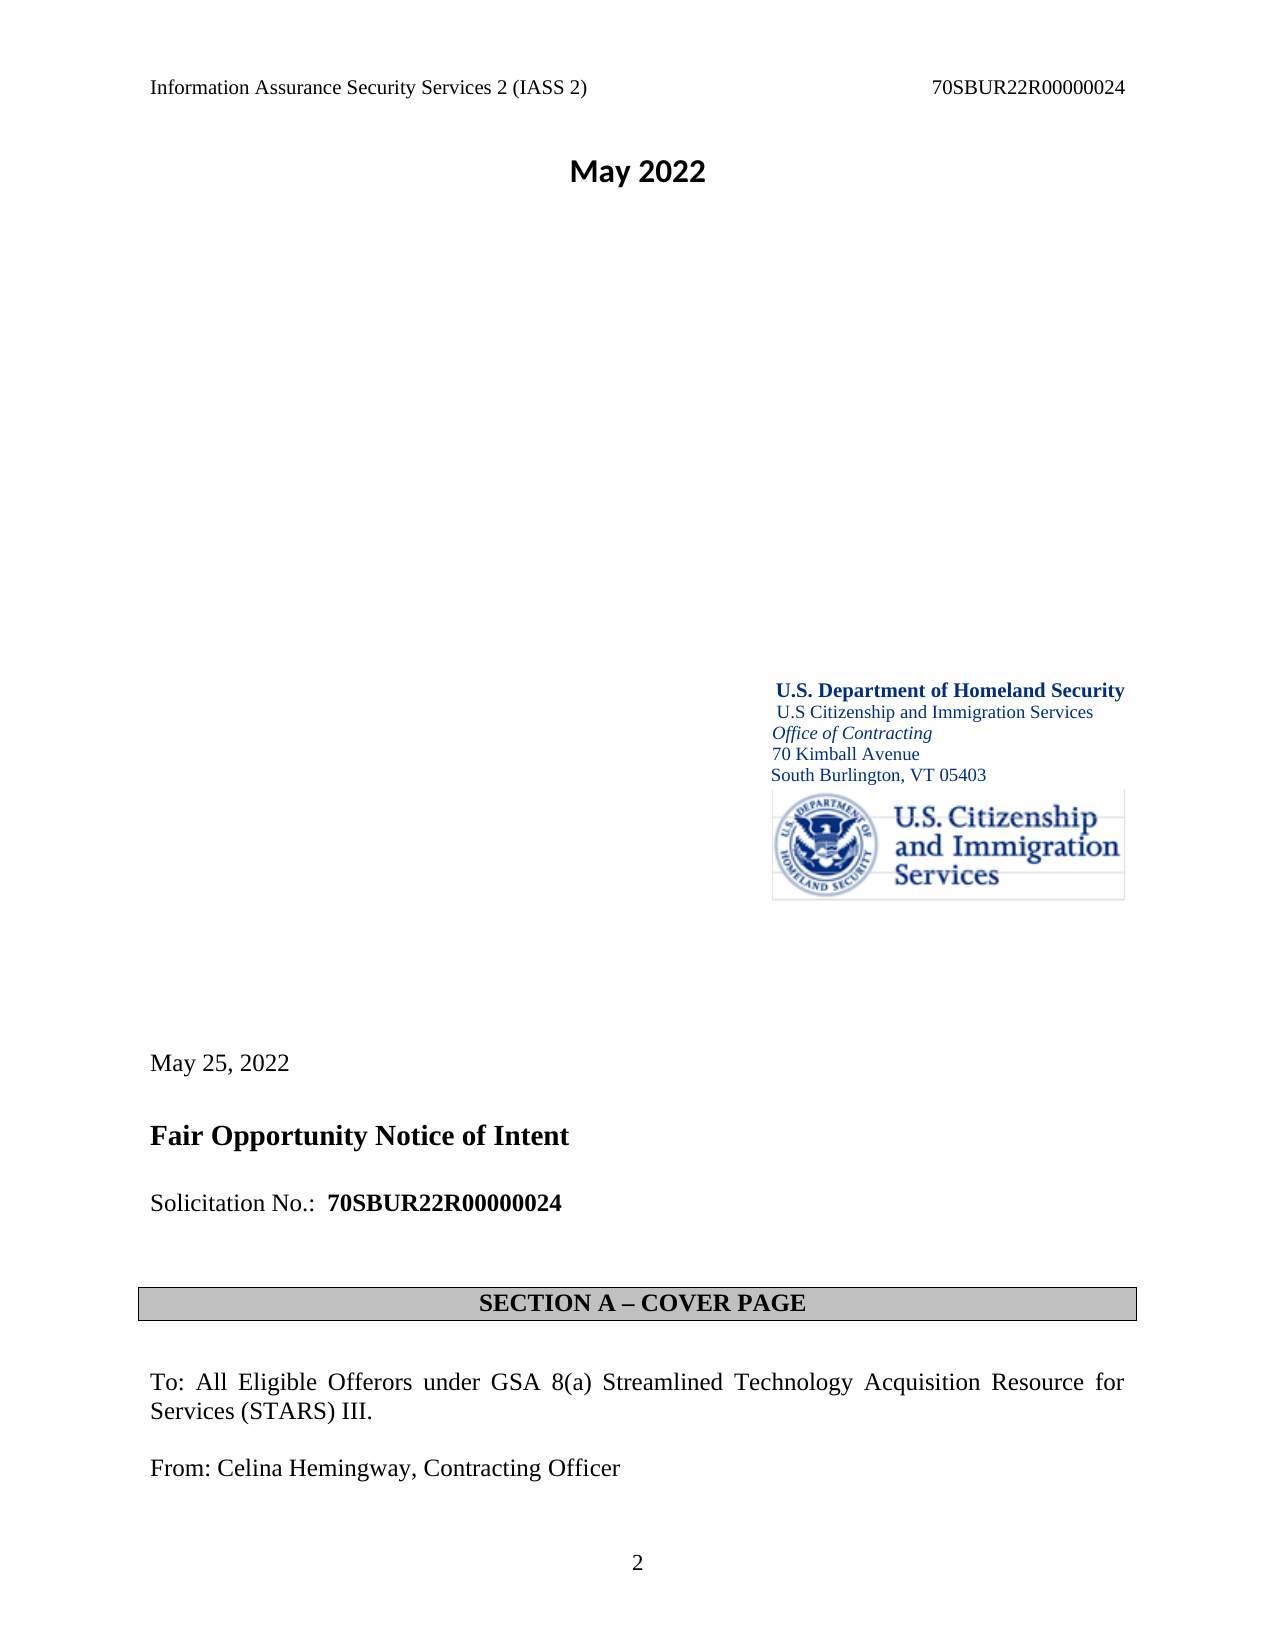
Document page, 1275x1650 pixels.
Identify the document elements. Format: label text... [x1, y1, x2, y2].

text To: All Eligible Offerors under GSA 8(a) Streamlined Technology Acquisition Resource for Services (STARS) III. [150, 1367, 1125, 1424]
text Fair Opportunity Notice of Intent [150, 1118, 1125, 1151]
text From: Celina Hemingway, Contracting Officer [150, 1453, 1125, 1482]
text Office of Contracting [525, 723, 1125, 744]
text U.S. Department of Homeland Security [150, 681, 1125, 702]
text South Burlington, VT 05403 [375, 764, 1125, 785]
text Solicitation No.: 70SBUR22R00000024 [150, 1188, 1125, 1217]
text May 2022 [150, 150, 1125, 191]
picture [772, 790, 1125, 902]
text May 25, 2022 [150, 1048, 1125, 1077]
text U.S Citizenship and Immigration Services [525, 702, 1125, 723]
text 70 Kimball Avenue [525, 744, 1125, 764]
